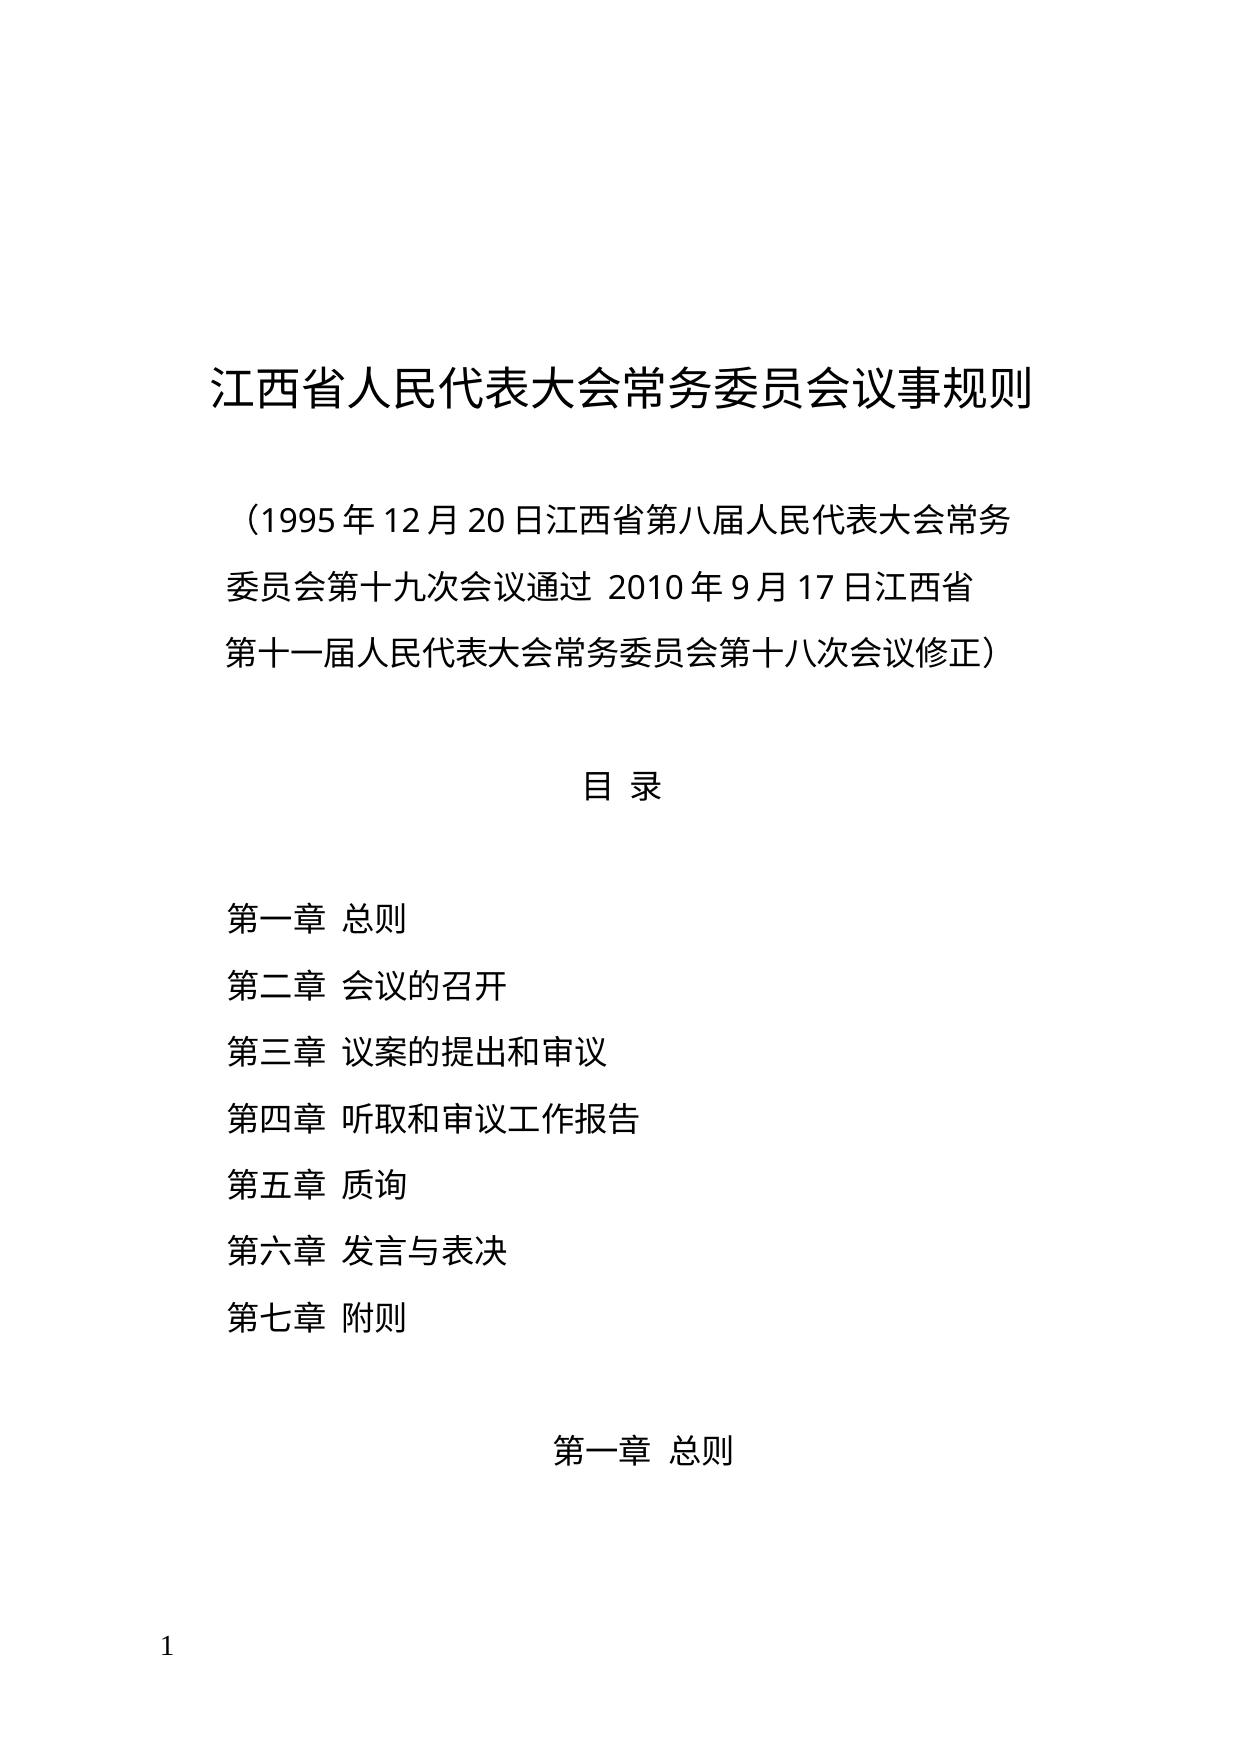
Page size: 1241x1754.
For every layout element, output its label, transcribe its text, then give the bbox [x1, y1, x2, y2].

list 总则 [203, 1416, 1084, 1482]
text 委员会第十九次会议通过 2010年9月17日江西省 [159, 552, 1040, 618]
text 第二章 会议的召开 [159, 950, 1084, 1017]
text 第十一届人民代表大会常务委员会第十八次会议修正） [159, 618, 1040, 684]
text 江西省人民代表大会常务委员会议事规则 [159, 352, 1084, 419]
text 第一章 总则 [159, 884, 1084, 950]
text （1995年12月20日江西省第八届人民代表大会常务 [159, 485, 1040, 552]
text 第六章 发言与表决 [159, 1216, 1084, 1283]
text 第四章 听取和审议工作报告 [159, 1083, 1084, 1150]
text 第五章 质询 [159, 1150, 1084, 1216]
text 第七章 附则 [159, 1283, 1084, 1349]
text 目 录 [159, 751, 1084, 817]
text 第三章 议案的提出和审议 [159, 1017, 1084, 1083]
